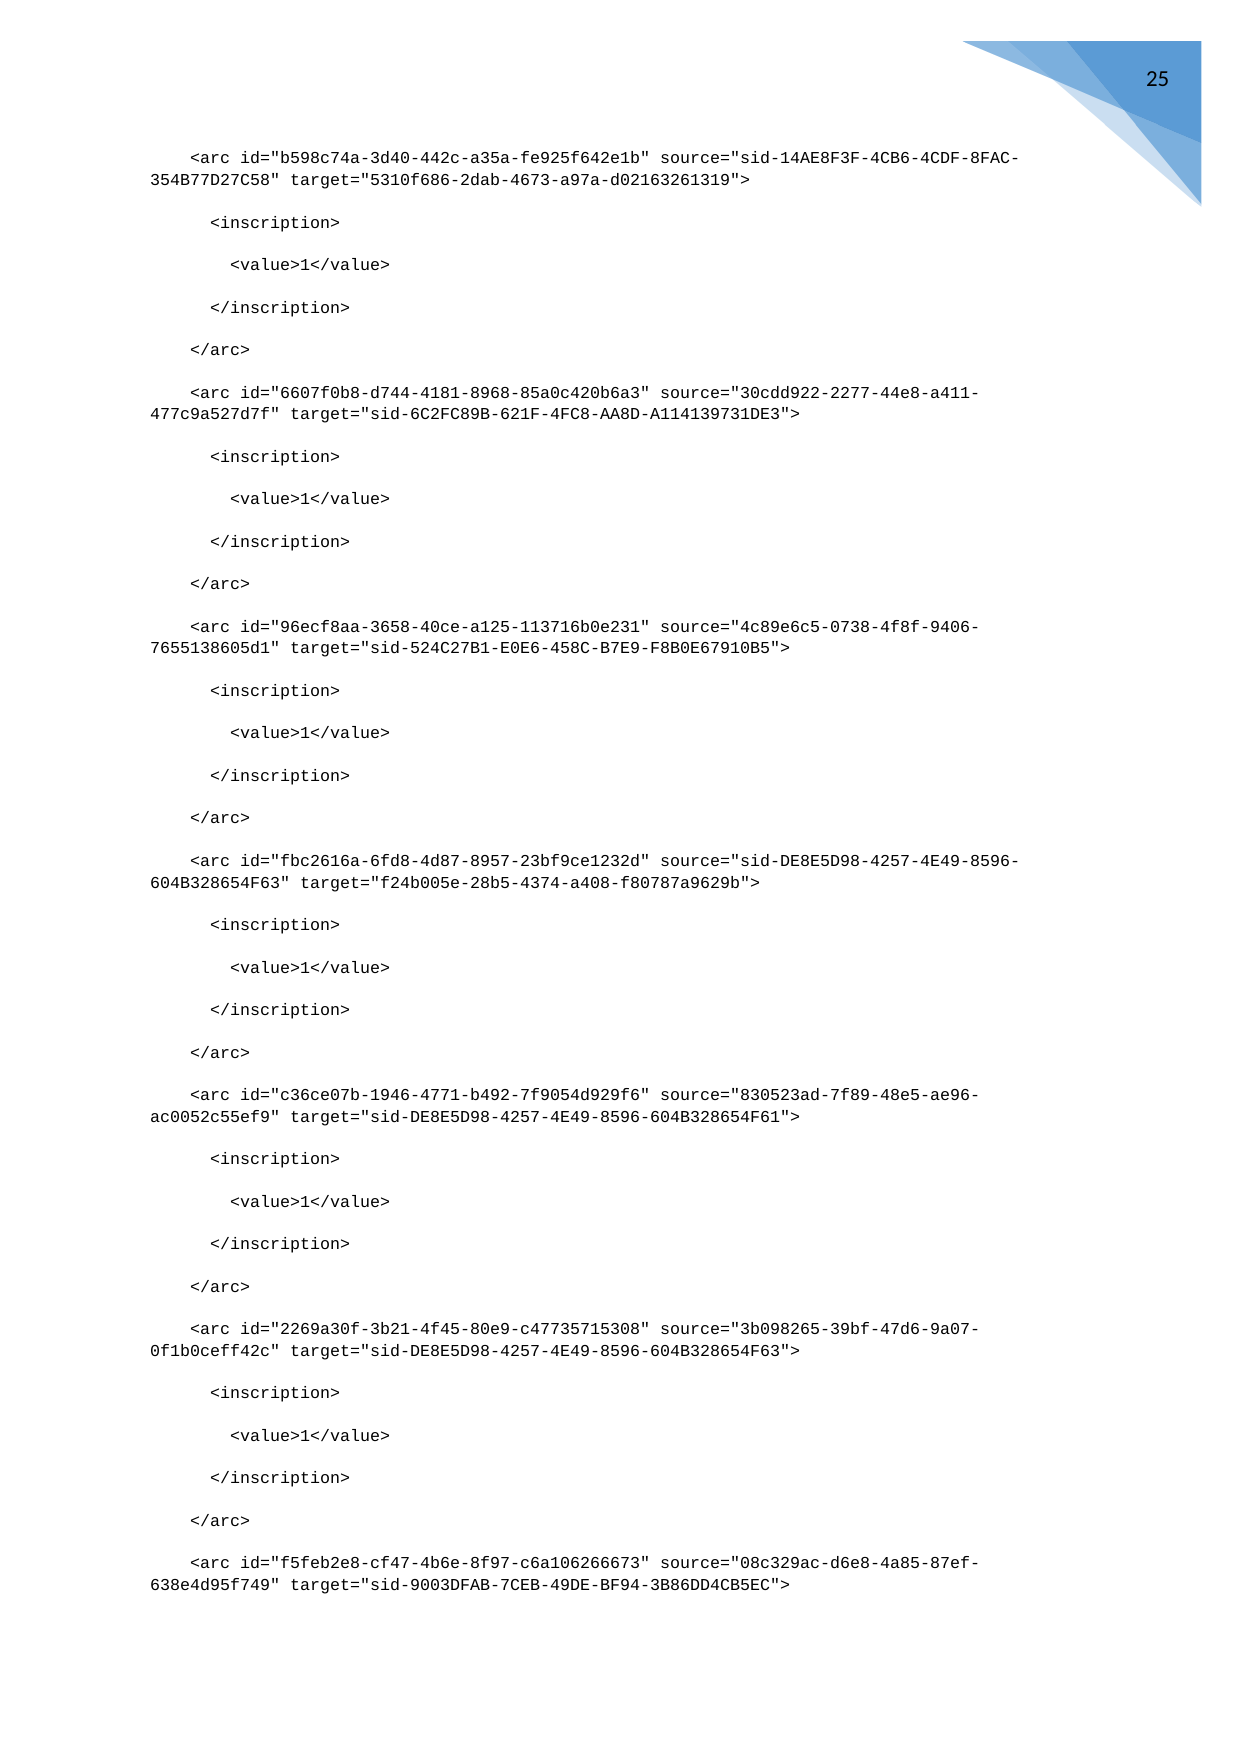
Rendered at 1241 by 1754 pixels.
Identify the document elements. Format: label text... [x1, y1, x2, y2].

text <arc id="96ecf8aa-3658-40ce-a125-113716b0e231" source="4c89e6c5-0738-4f8f-9406-7655138605d1" target="sid-524C27B1-E0E6-458C-B7E9-F8B0E67910B5"> [150, 618, 1090, 659]
text </inscription> [150, 1236, 1090, 1255]
text </inscription> [150, 767, 1090, 786]
text </arc> [150, 1278, 1090, 1297]
text <inscription> [150, 214, 1090, 233]
text <value>1</value> [150, 257, 1090, 276]
text </arc> [150, 342, 1090, 361]
text </inscription> [150, 299, 1090, 318]
text </inscription> [150, 1470, 1090, 1489]
text <value>1</value> [150, 725, 1090, 744]
text <inscription> [150, 682, 1090, 701]
text <arc id="fbc2616a-6fd8-4d87-8957-23bf9ce1232d" source="sid-DE8E5D98-4257-4E49-8596-604B328654F63" target="f24b005e-28b5-4374-a408-f80787a9629b"> [150, 852, 1090, 893]
text <value>1</value> [150, 1427, 1090, 1446]
text <value>1</value> [150, 491, 1090, 510]
text <arc id="2269a30f-3b21-4f45-80e9-c47735715308" source="3b098265-39bf-47d6-9a07-0f1b0ceff42c" target="sid-DE8E5D98-4257-4E49-8596-604B328654F63"> [150, 1321, 1090, 1361]
text </arc> [150, 1512, 1090, 1531]
text <arc id="b598c74a-3d40-442c-a35a-fe925f642e1b" source="sid-14AE8F3F-4CB6-4CDF-8FAC-354B77D27C58" target="5310f686-2dab-4673-a97a-d02163261319"> [150, 150, 1090, 191]
text <inscription> [150, 1385, 1090, 1404]
text <arc id="c36ce07b-1946-4771-b492-7f9054d929f6" source="830523ad-7f89-48e5-ae96-ac0052c55ef9" target="sid-DE8E5D98-4257-4E49-8596-604B328654F61"> [150, 1087, 1090, 1127]
text </arc> [150, 810, 1090, 829]
text </arc> [150, 576, 1090, 595]
text <inscription> [150, 448, 1090, 467]
text </inscription> [150, 533, 1090, 552]
text <value>1</value> [150, 959, 1090, 978]
text </inscription> [150, 1002, 1090, 1021]
text <value>1</value> [150, 1193, 1090, 1212]
text <inscription> [150, 917, 1090, 936]
text </arc> [150, 1044, 1090, 1063]
text <arc id="f5feb2e8-cf47-4b6e-8f97-c6a106266673" source="08c329ac-d6e8-4a85-87ef-638e4d95f749" target="sid-9003DFAB-7CEB-49DE-BF94-3B86DD4CB5EC"> [150, 1555, 1090, 1596]
text <arc id="6607f0b8-d744-4181-8968-85a0c420b6a3" source="30cdd922-2277-44e8-a411-477c9a527d7f" target="sid-6C2FC89B-621F-4FC8-AA8D-A114139731DE3"> [150, 384, 1090, 425]
text <inscription> [150, 1151, 1090, 1170]
picture [962, 41, 1202, 207]
